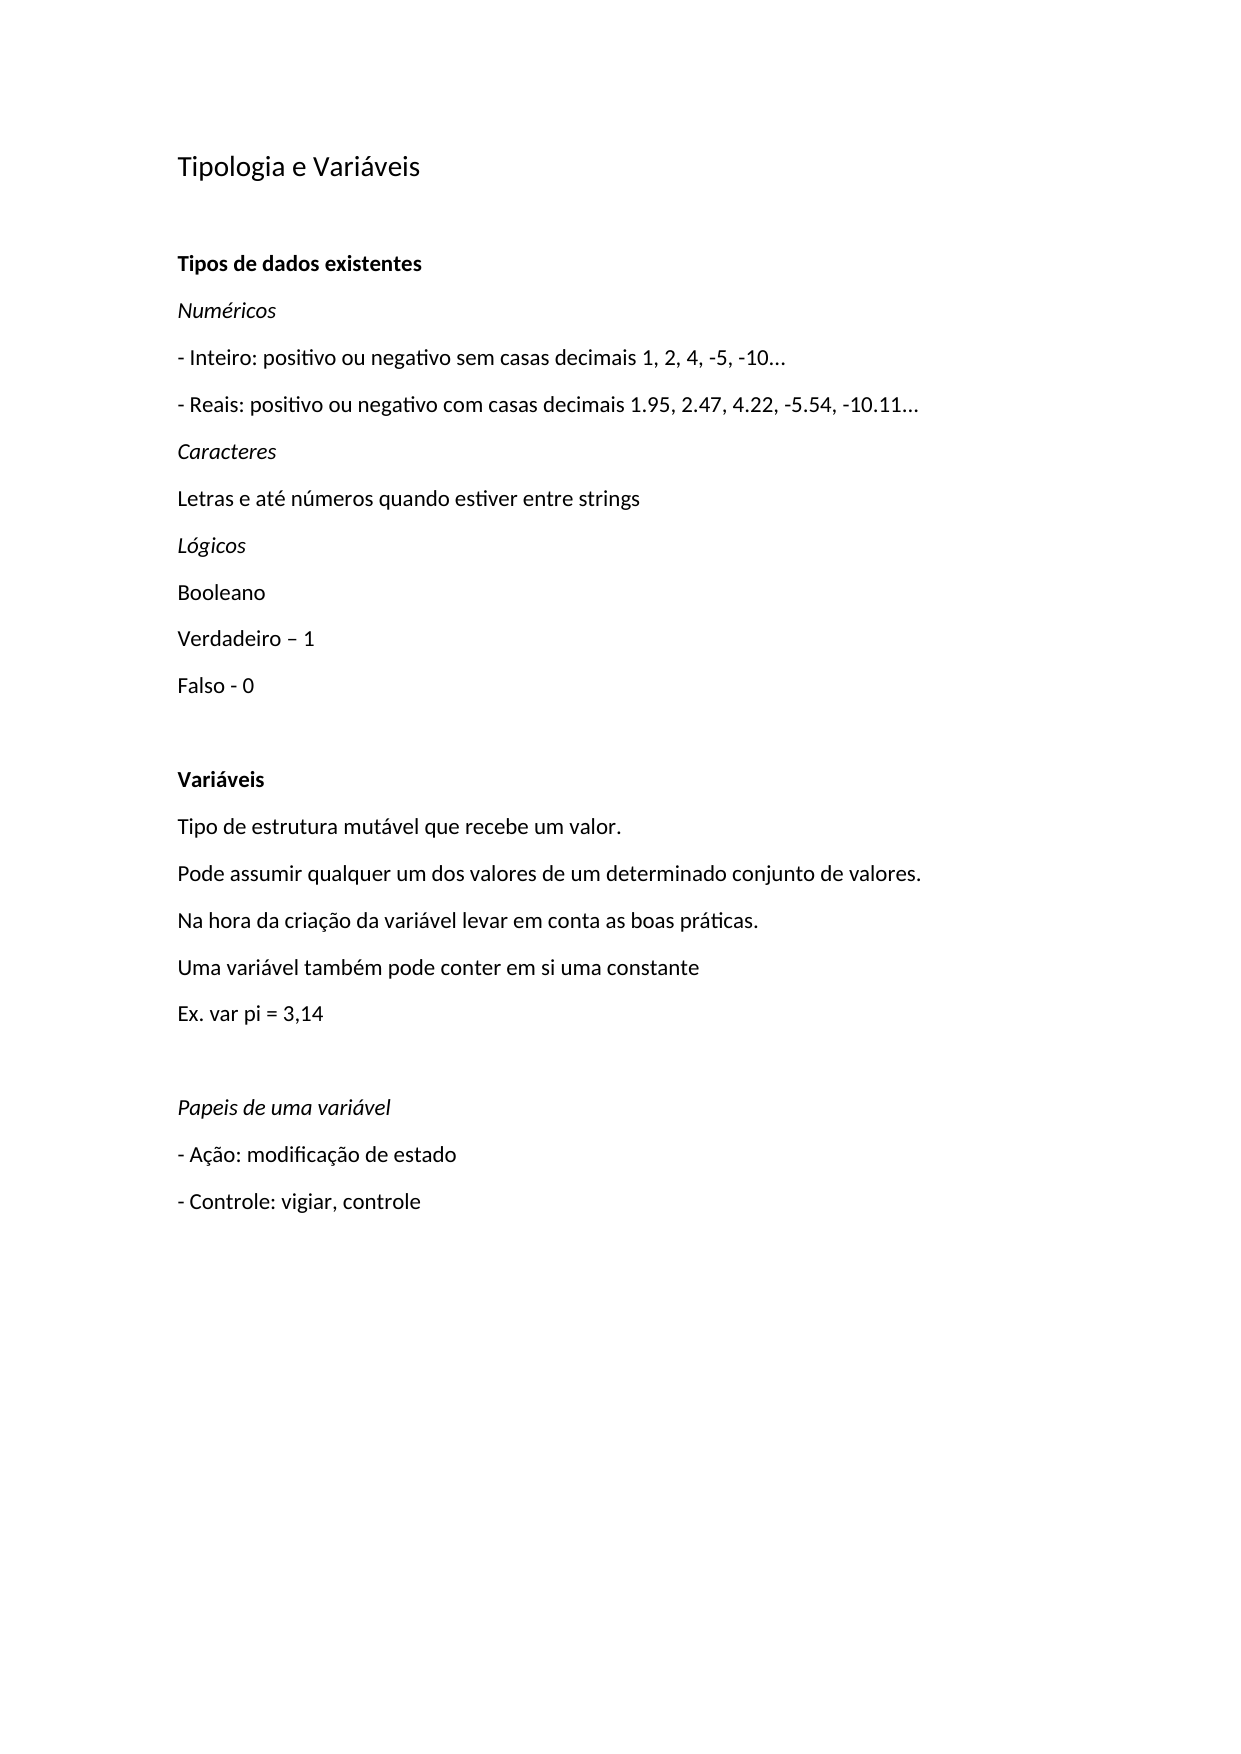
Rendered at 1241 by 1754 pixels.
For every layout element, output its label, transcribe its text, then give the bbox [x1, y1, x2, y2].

text Lógicos [177, 531, 1063, 559]
text Ex. var pi = 3,14 [177, 999, 1063, 1028]
text Tipo de estrutura mutável que recebe um valor. [177, 812, 1063, 840]
text - Ação: modificação de estado [177, 1140, 1063, 1168]
text Uma variável também pode conter em si uma constante [177, 953, 1063, 981]
text Caracteres [177, 437, 1063, 465]
text Letras e até números quando estiver entre strings [177, 484, 1063, 512]
text - Inteiro: positivo ou negativo sem casas decimais 1, 2, 4, -5, -10... [177, 343, 1063, 371]
text Verdadeiro – 1 [177, 624, 1063, 653]
text - Reais: positivo ou negativo com casas decimais 1.95, 2.47, 4.22, -5.54, -10.11... [177, 390, 1063, 418]
text Booleano [177, 578, 1063, 606]
text Variáveis [177, 765, 1063, 793]
text Tipos de dados existentes [177, 249, 1063, 278]
text Pode assumir qualquer um dos valores de um determinado conjunto de valores. [177, 859, 1063, 887]
text Papeis de uma variável [177, 1093, 1063, 1121]
text Falso - 0 [177, 671, 1063, 699]
text Numéricos [177, 296, 1063, 324]
text Na hora da criação da variável levar em conta as boas práticas. [177, 906, 1063, 934]
text Tipologia e Variáveis [177, 148, 1063, 183]
text - Controle: vigiar, controle [177, 1187, 1063, 1215]
